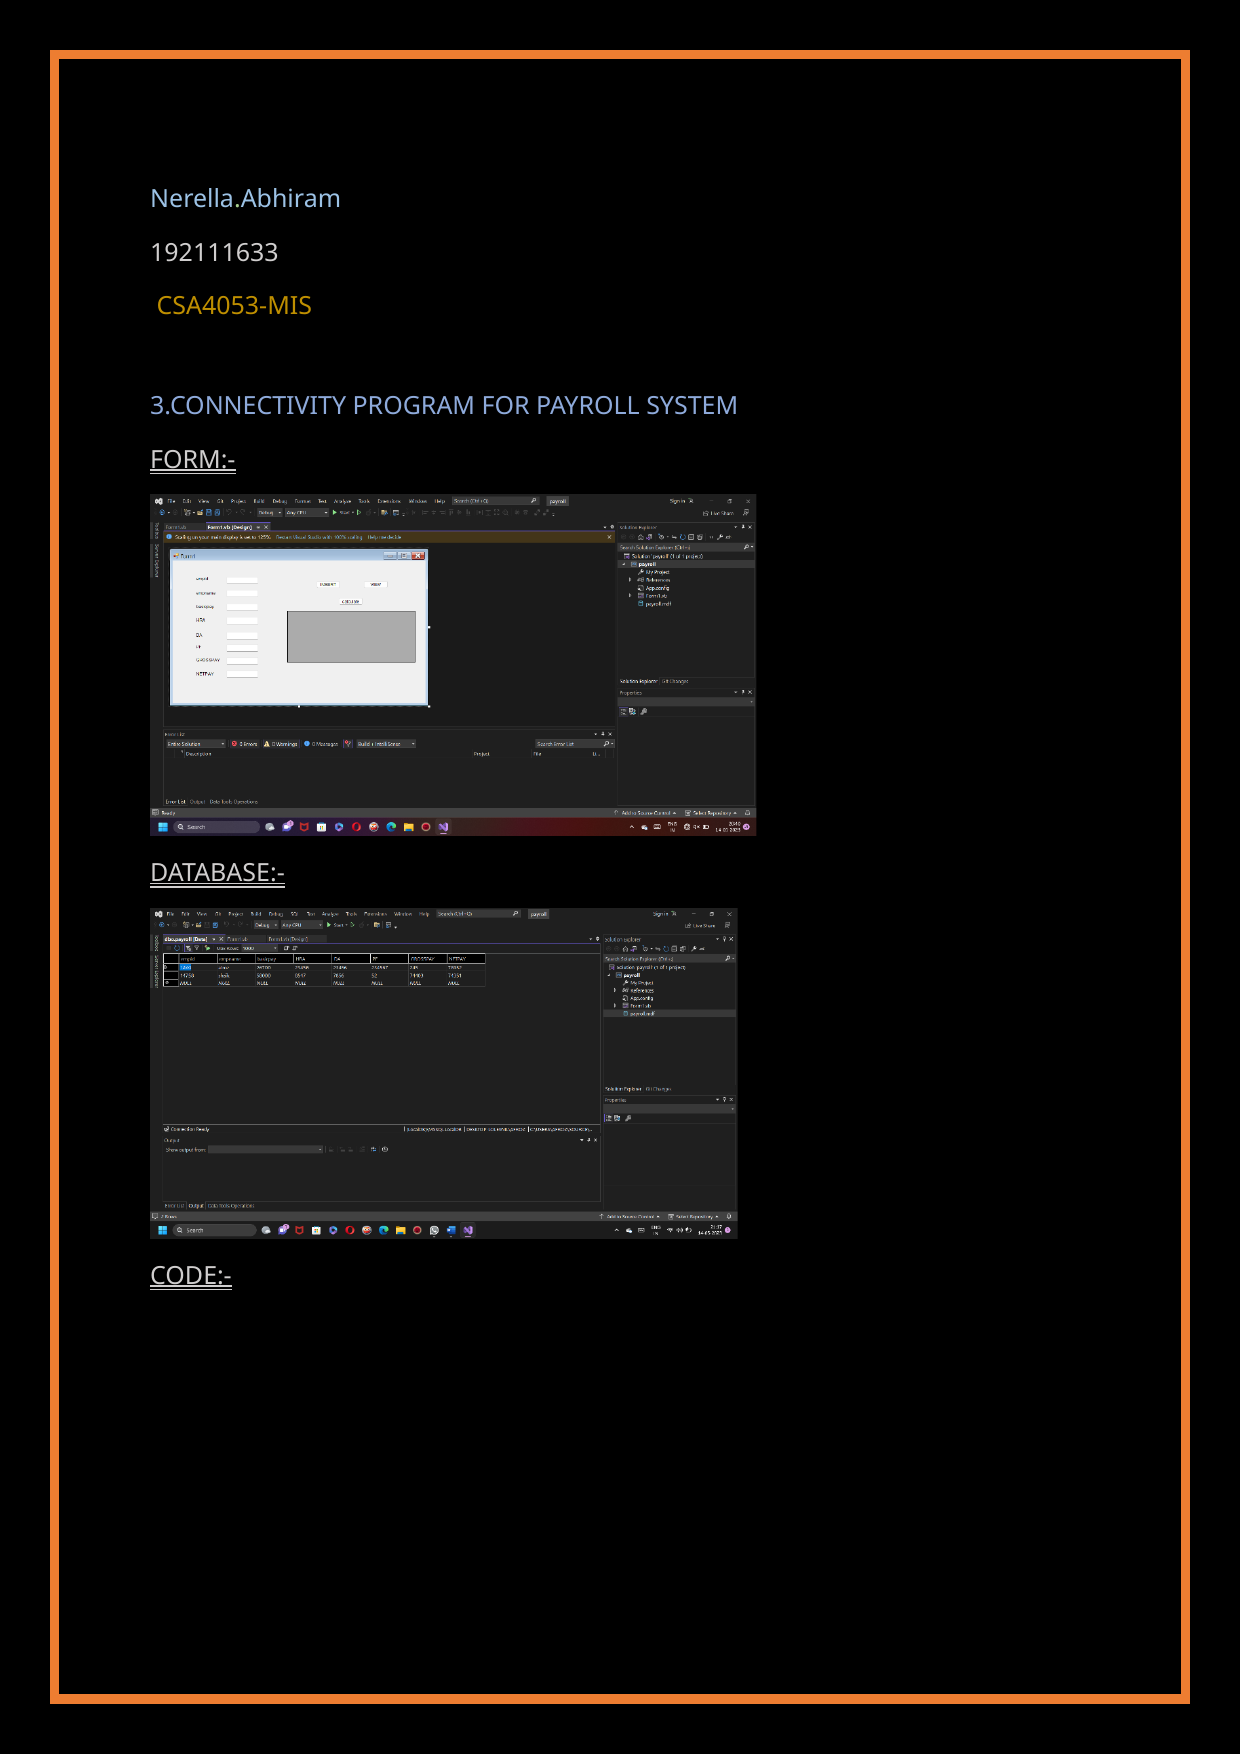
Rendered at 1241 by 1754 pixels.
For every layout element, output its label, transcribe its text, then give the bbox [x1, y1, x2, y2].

text Nerella.Abhiram [150, 150, 1090, 215]
picture [150, 908, 738, 1239]
text 192111633 [150, 234, 1090, 268]
text 3.CONNECTIVITY PROGRAM FOR PAYROLL SYSTEM [150, 388, 1090, 422]
text CODE:- [150, 1257, 1090, 1291]
text FORM:- [150, 441, 1090, 475]
text DATABASE:- [150, 854, 1090, 889]
text CSA4053-MIS [150, 288, 1090, 322]
picture [150, 494, 757, 836]
